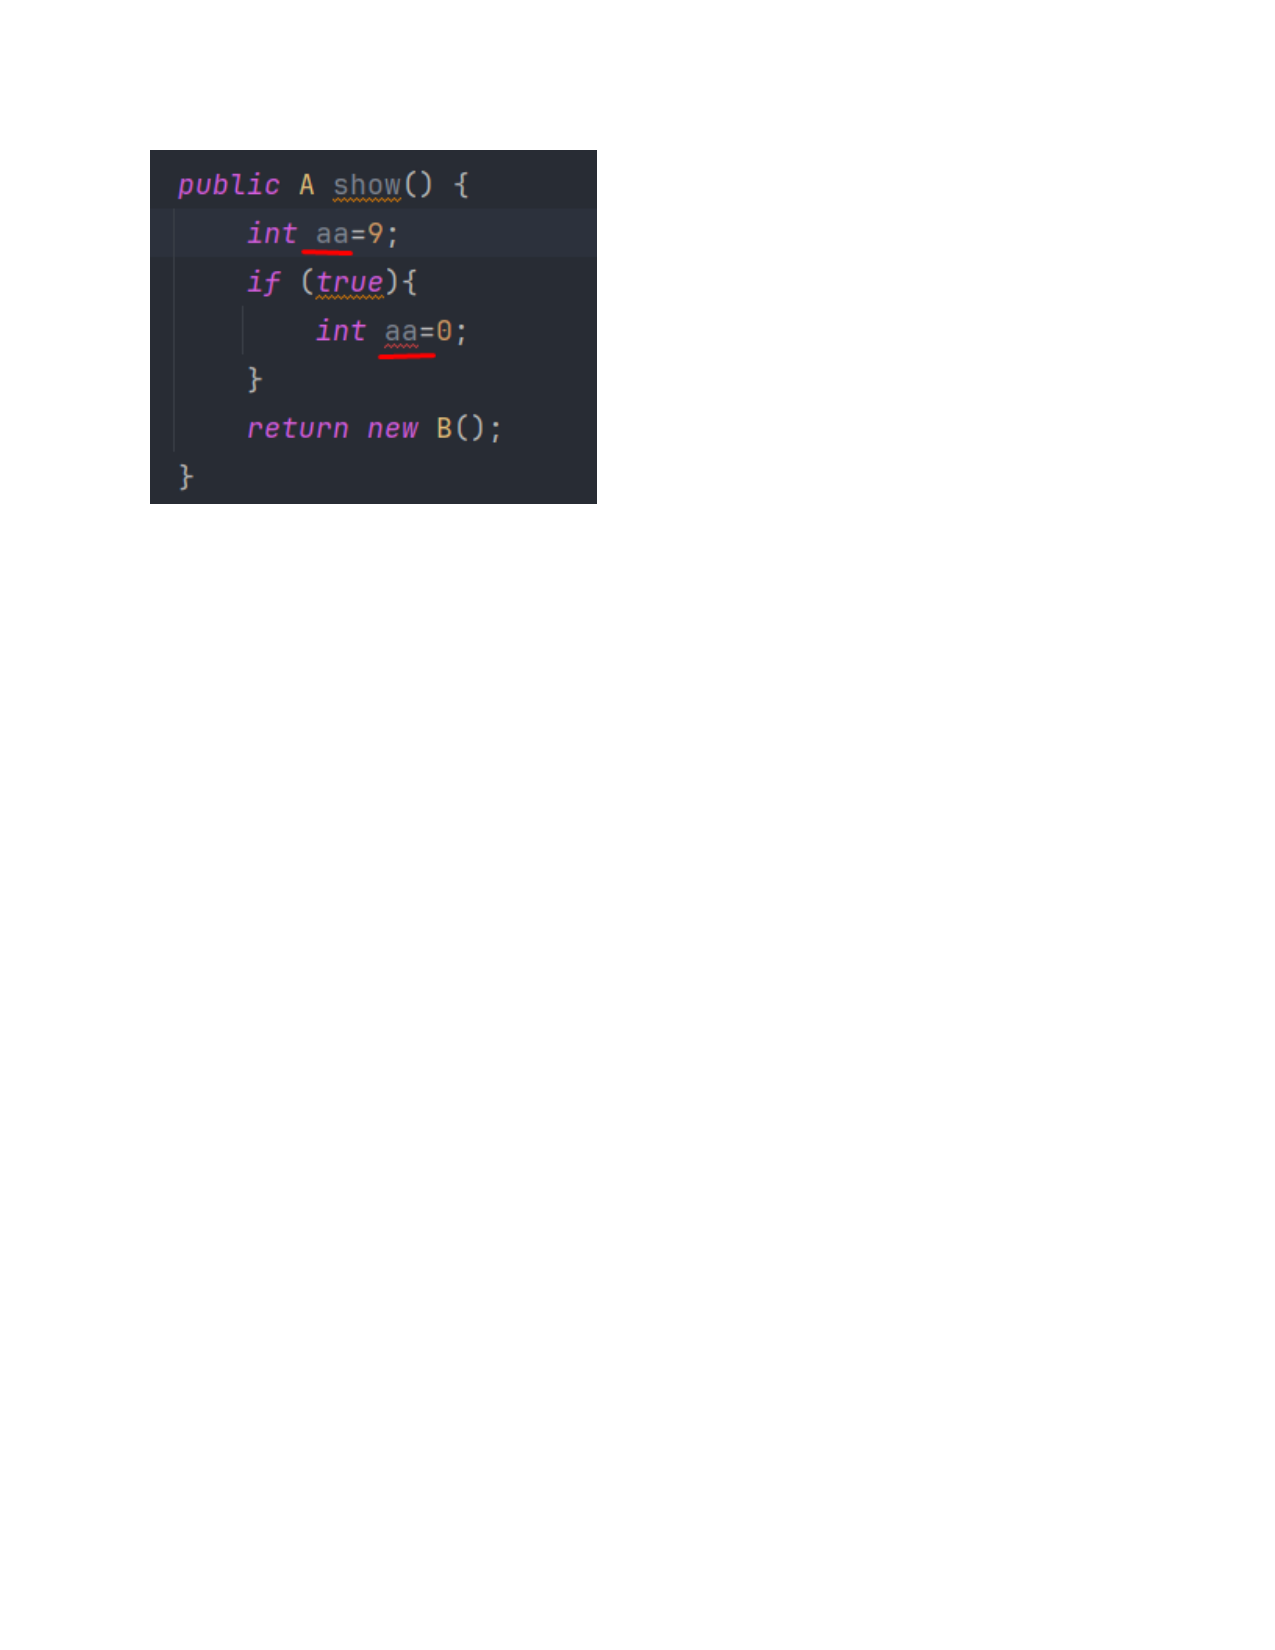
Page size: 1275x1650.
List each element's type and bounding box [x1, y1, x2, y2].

picture [150, 150, 597, 504]
